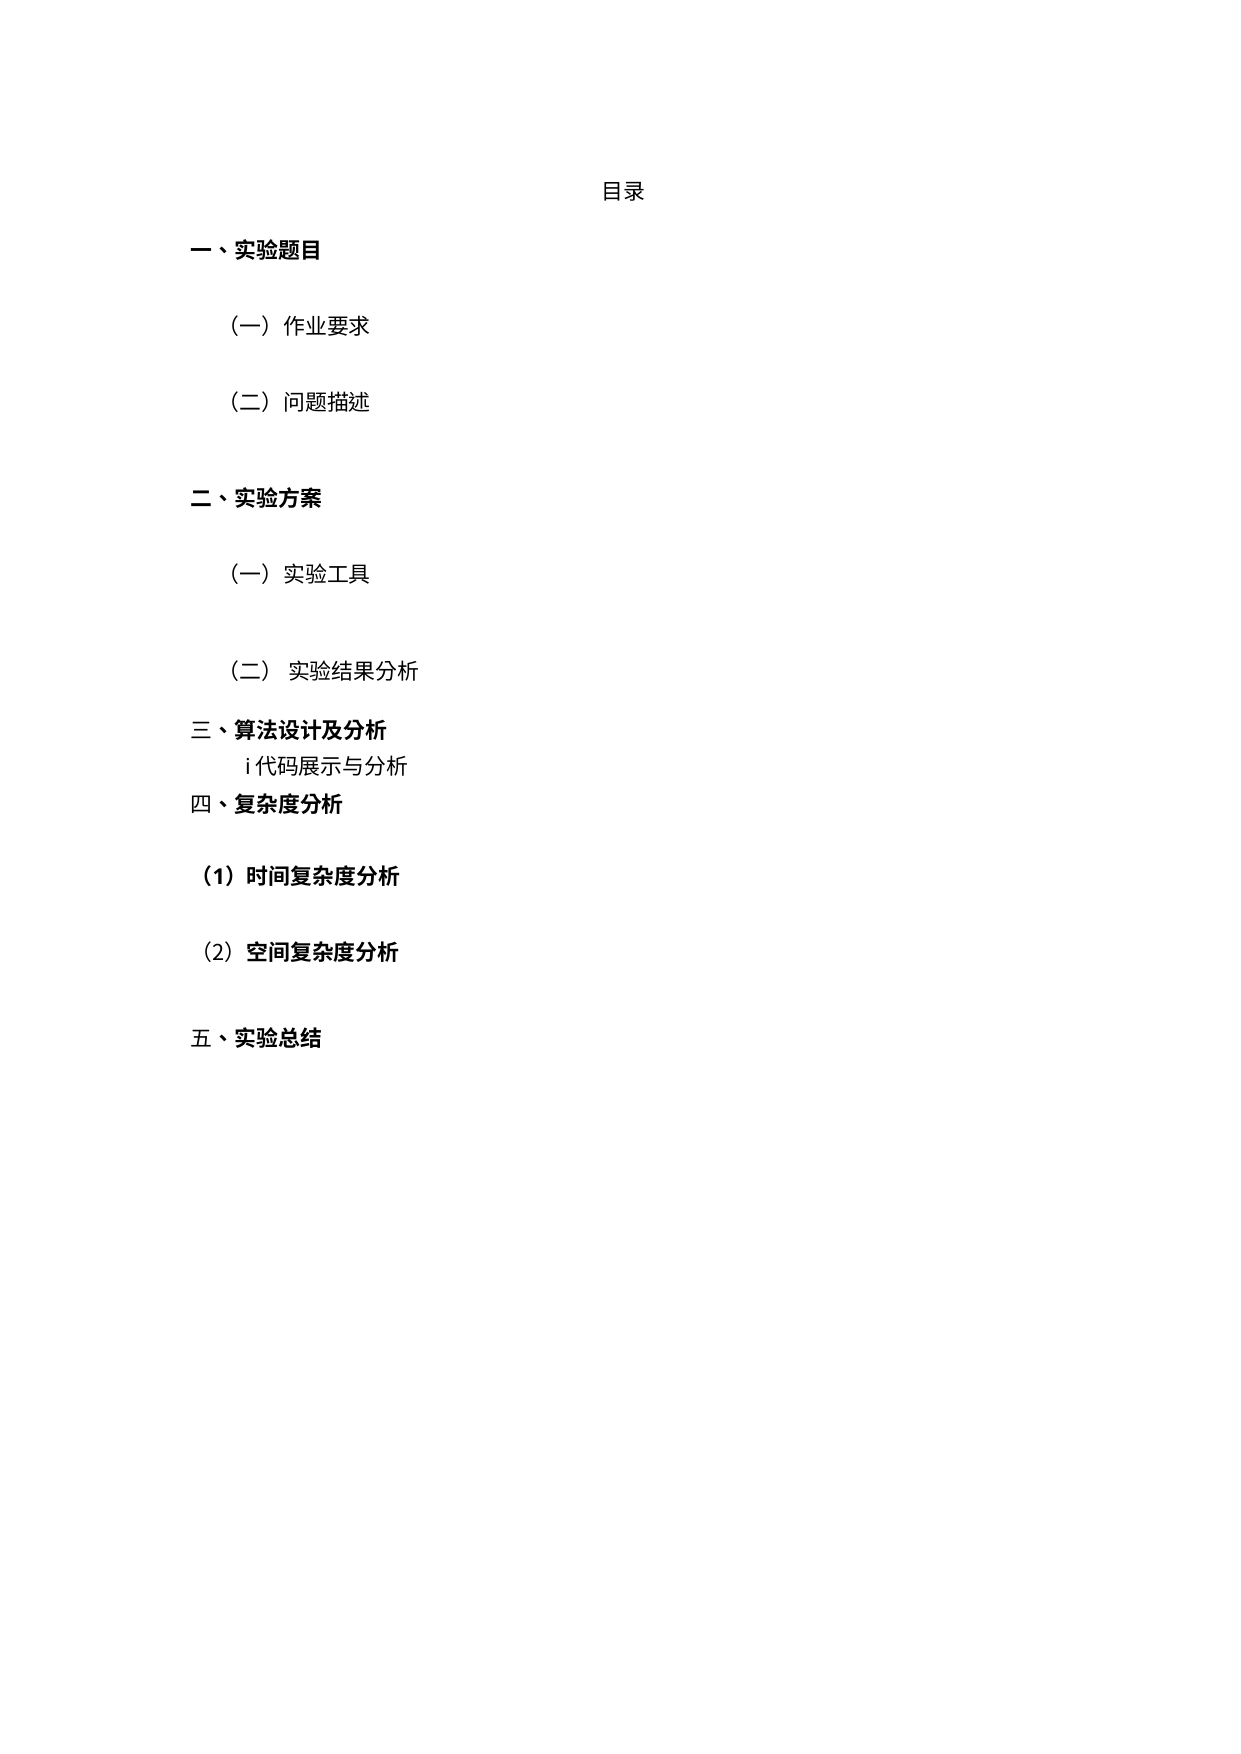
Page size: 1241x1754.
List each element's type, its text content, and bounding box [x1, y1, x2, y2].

text 四、复杂度分析 [190, 787, 1056, 819]
text （二）问题描述 [190, 385, 1056, 416]
text （一）作业要求 [190, 309, 1056, 341]
text 五、实验总结 [190, 1021, 1056, 1053]
text i代码展示与分析 [190, 751, 1056, 781]
text （一）实验工具 [190, 557, 1056, 589]
text （二） 实验结果分析 [190, 654, 1056, 686]
subtitle 目录 [190, 174, 1056, 206]
list 时间复杂度分析 [190, 861, 1056, 891]
text 二、实验方案 [190, 481, 1056, 513]
list 空间复杂度分析 [190, 935, 1056, 967]
text 一、实验题目 [190, 233, 1056, 265]
text 三、算法设计及分析 [190, 713, 1056, 744]
